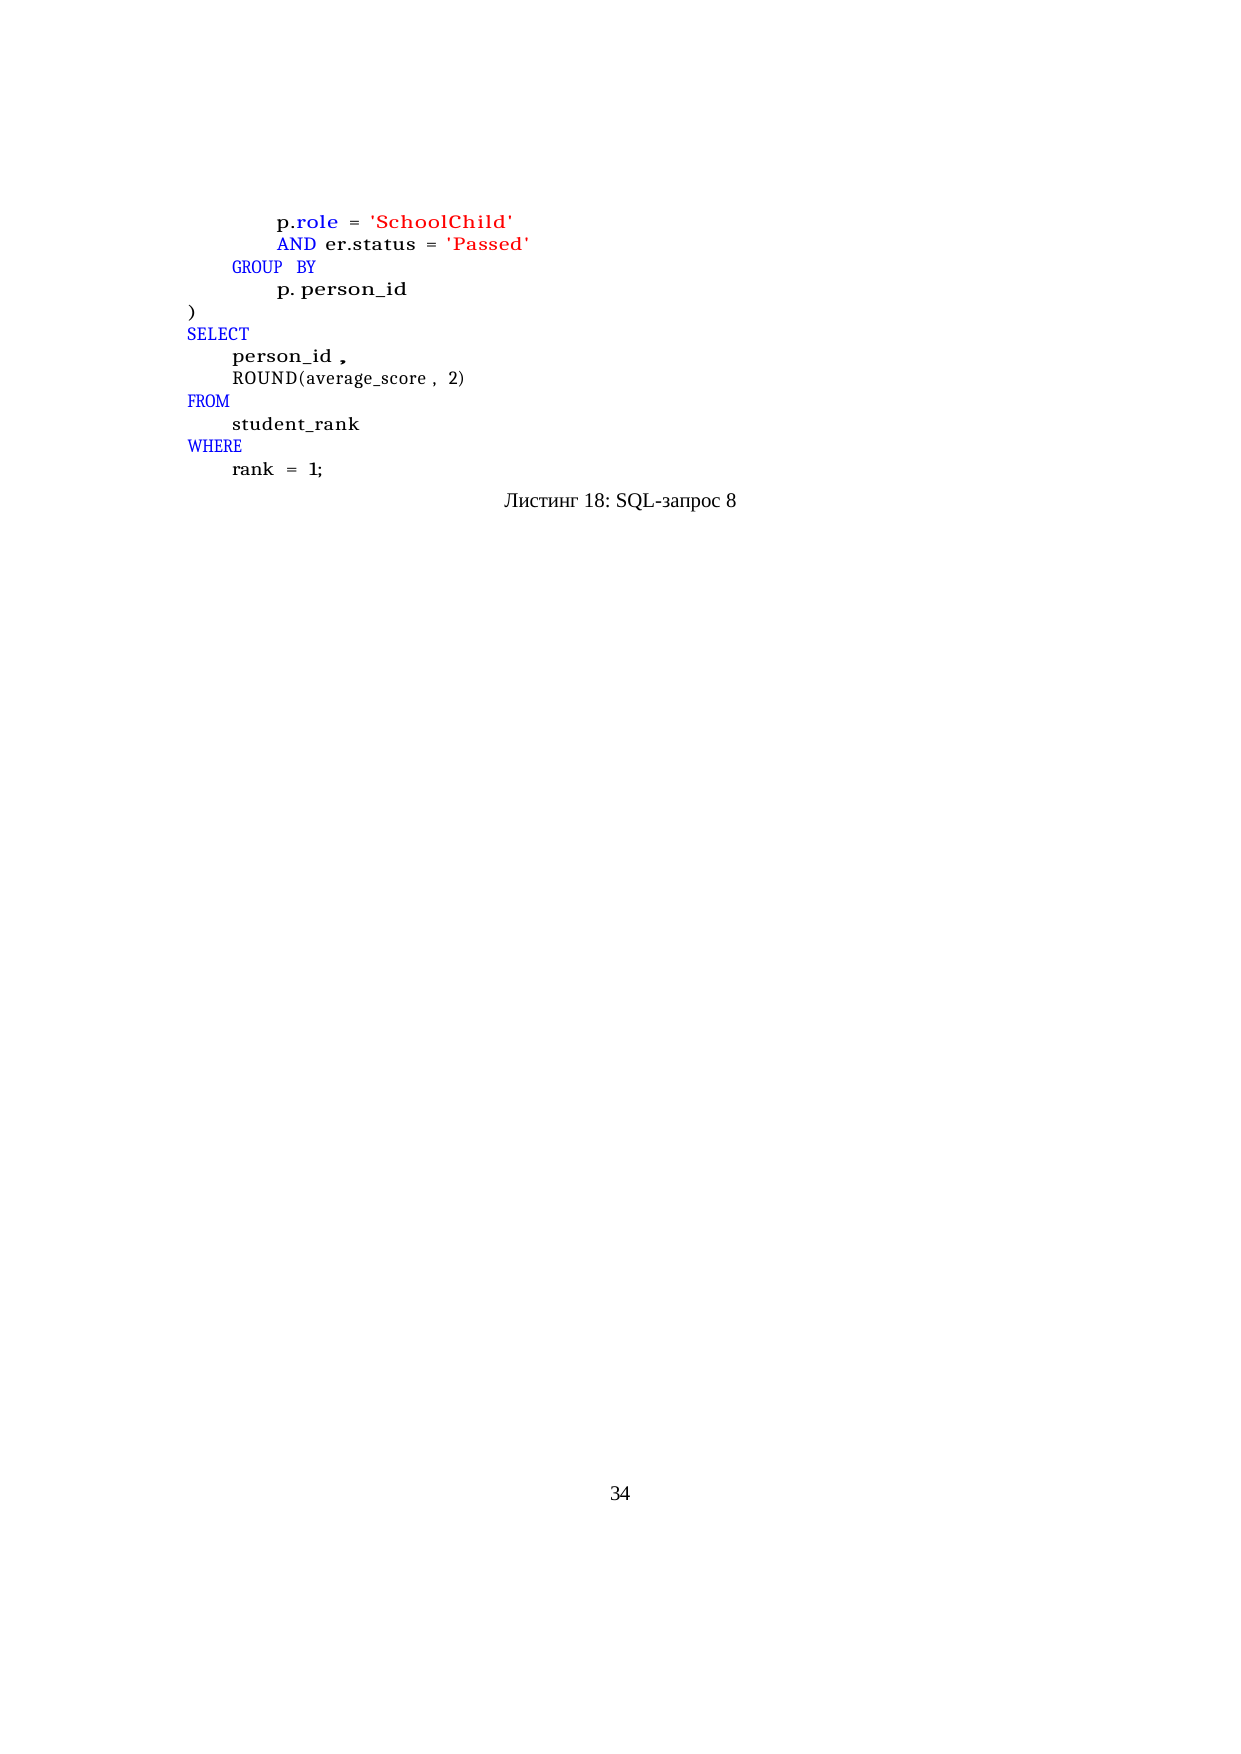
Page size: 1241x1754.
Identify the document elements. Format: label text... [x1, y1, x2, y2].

text rank = 1; [232, 458, 335, 480]
text FROM [187, 391, 1152, 412]
text student_rank [232, 413, 1152, 435]
subtitle Листинг 18: SQL-запрос 8 [504, 488, 1152, 512]
text p.role = 'SchoolChild' AND er.status = 'Passed' [276, 212, 556, 255]
text person_id , ROUND(average_score , 2) [232, 345, 540, 389]
text ) [187, 301, 1152, 323]
text p. person_id [276, 279, 1152, 300]
text SELECT [187, 324, 1152, 345]
text GROUP BY [232, 256, 1152, 278]
text WHERE [187, 436, 335, 457]
